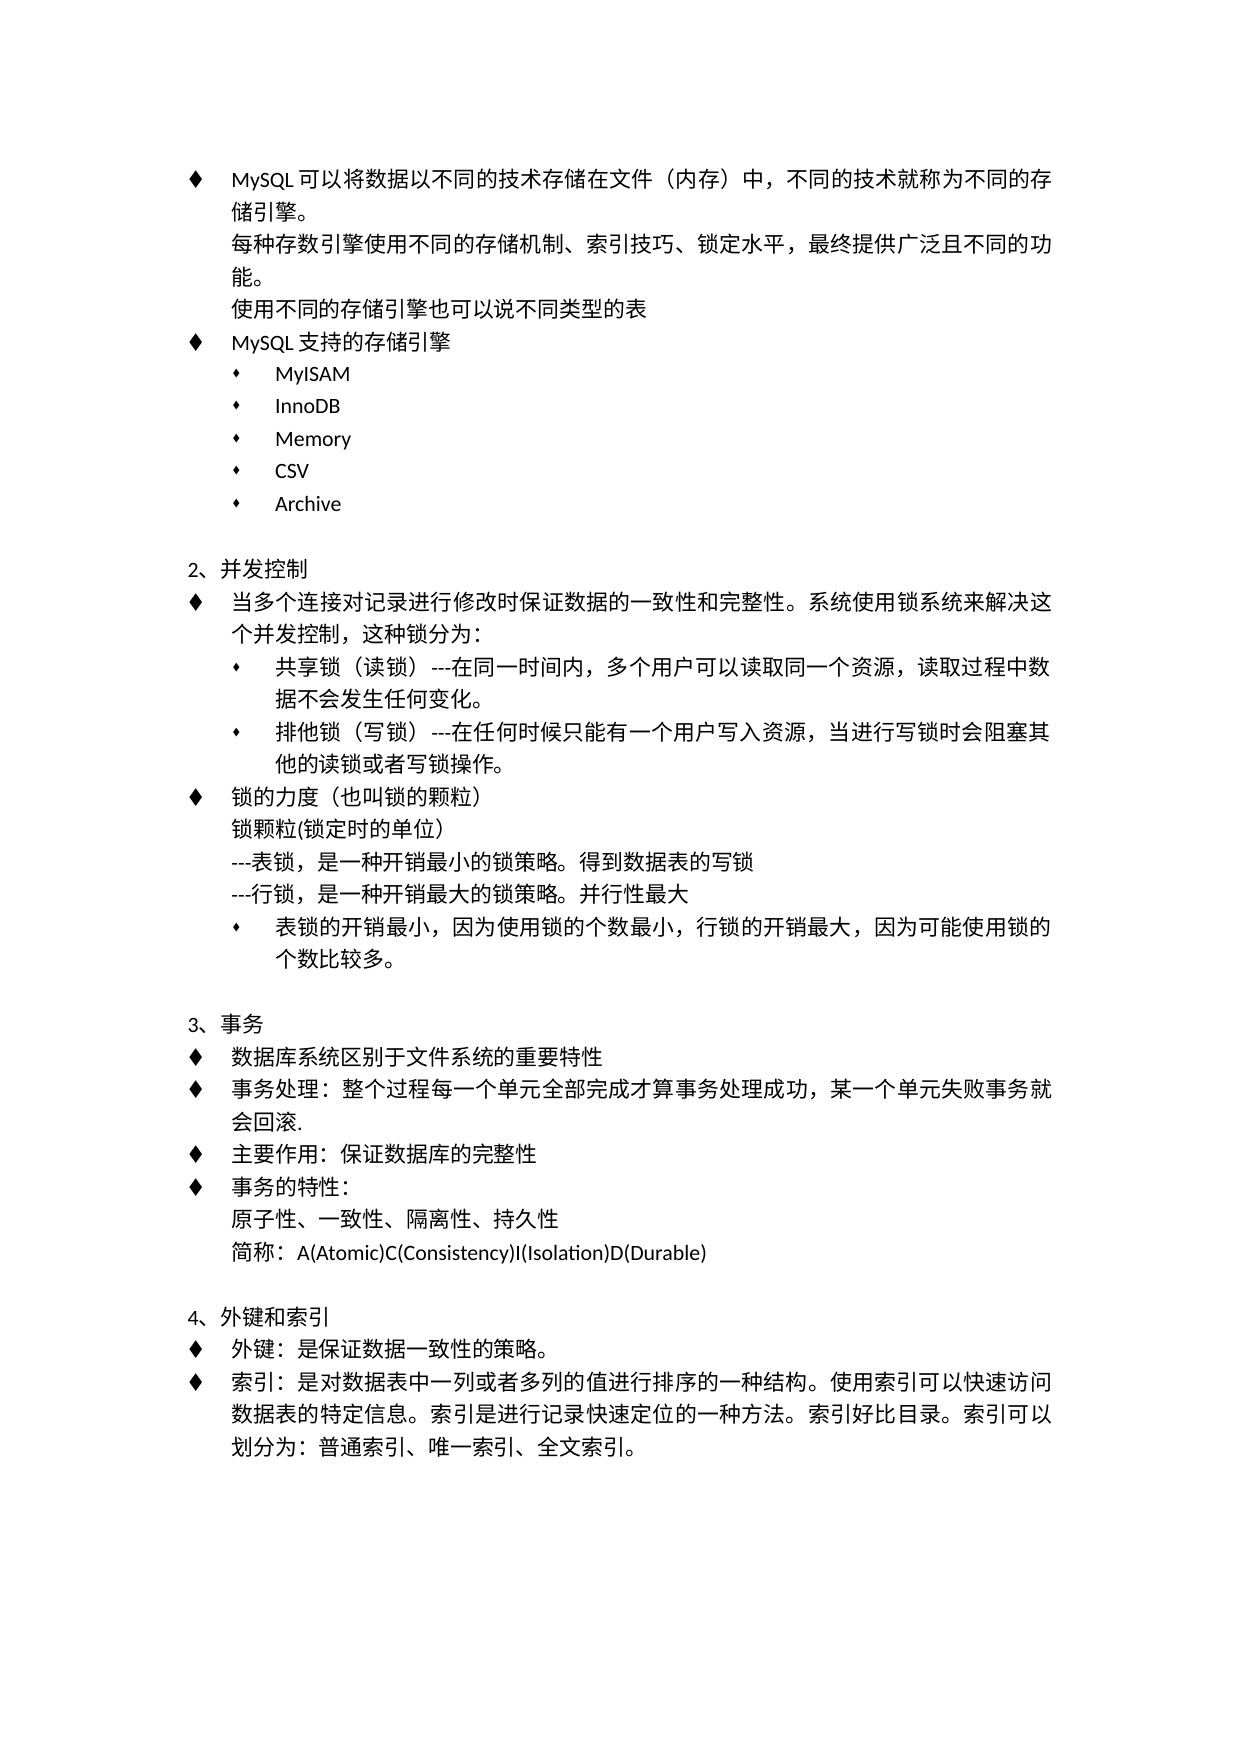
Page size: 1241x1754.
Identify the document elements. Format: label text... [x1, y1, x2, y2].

list MySQL可以将数据以不同的技术存储在文件（内存）中，不同的技术就称为不同的存储引擎。 [187, 162, 1053, 227]
list 排他锁（写锁）---在任何时候只能有一个用户写入资源，当进行写锁时会阻塞其他的读锁或者写锁操作。 [231, 714, 1053, 779]
list 使用不同的存储引擎也可以说不同类型的表 [231, 292, 1053, 324]
list Archive [231, 487, 1053, 519]
text ---表锁，是一种开销最小的锁策略。得到数据表的写锁 [231, 844, 1053, 877]
text 4、外键和索引 [187, 1299, 1053, 1332]
list CSV [231, 454, 1053, 487]
text 锁颗粒(锁定时的单位） [231, 812, 1053, 844]
list 主要作用：保证数据库的完整性 [187, 1137, 1053, 1169]
list 共享锁（读锁）---在同一时间内，多个用户可以读取同一个资源，读取过程中数据不会发生任何变化。 [231, 649, 1053, 714]
text 2、并发控制 [187, 552, 1053, 584]
text 3、事务 [187, 1007, 1053, 1039]
list 事务处理：整个过程每一个单元全部完成才算事务处理成功，某一个单元失败事务就会回滚. [187, 1072, 1053, 1137]
list 索引：是对数据表中一列或者多列的值进行排序的一种结构。使用索引可以快速访问数据表的特定信息。索引是进行记录快速定位的一种方法。索引好比目录。索引可以划分为：普通索引、唯一索引、全文索引。 [187, 1364, 1053, 1462]
list MyISAM [231, 357, 1053, 389]
list 表锁的开销最小，因为使用锁的个数最小，行锁的开销最大，因为可能使用锁的个数比较多。 [231, 909, 1053, 974]
list 当多个连接对记录进行修改时保证数据的一致性和完整性。系统使用锁系统来解决这个并发控制，这种锁分为： [187, 584, 1053, 649]
list Memory [231, 422, 1053, 454]
list 数据库系统区别于文件系统的重要特性 [187, 1039, 1053, 1072]
list 外键：是保证数据一致性的策略。 [187, 1332, 1053, 1364]
text ---行锁，是一种开销最大的锁策略。并行性最大 [231, 877, 1053, 909]
list 每种存数引擎使用不同的存储机制、索引技巧、锁定水平，最终提供广泛且不同的功能。 [231, 227, 1053, 292]
list 锁的力度（也叫锁的颗粒） [187, 779, 1053, 812]
list 简称：A(Atomic)C(Consistency)I(Isolation)D(Durable) [231, 1234, 1053, 1267]
list MySQL支持的存储引擎 [187, 324, 1053, 357]
list 原子性、一致性、隔离性、持久性 [231, 1202, 1053, 1234]
list InnoDB [231, 389, 1053, 422]
list 事务的特性： [187, 1169, 1053, 1202]
